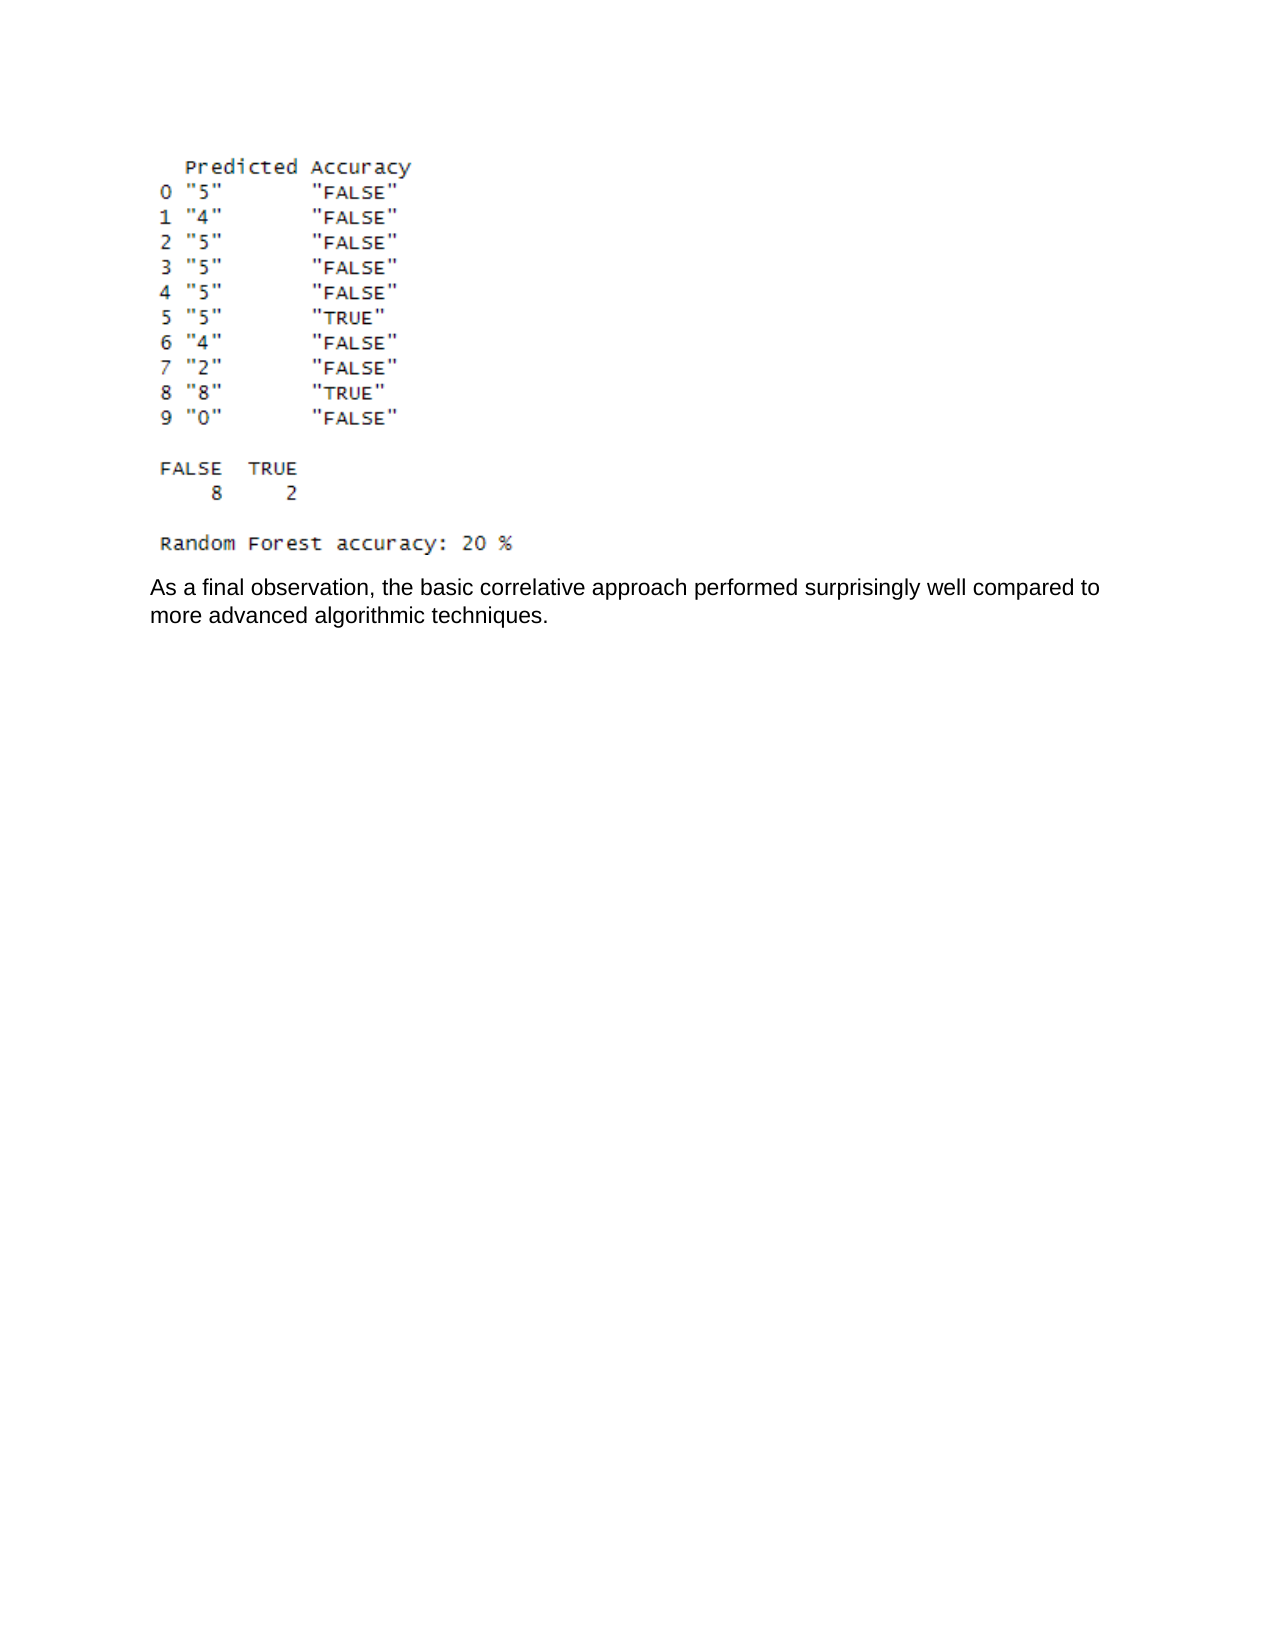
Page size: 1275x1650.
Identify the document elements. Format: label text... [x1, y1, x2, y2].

picture [150, 150, 546, 555]
text As a final observation, the basic correlative approach performed surprisingly well compared to more advanced algorithmic techniques. [150, 574, 1125, 628]
